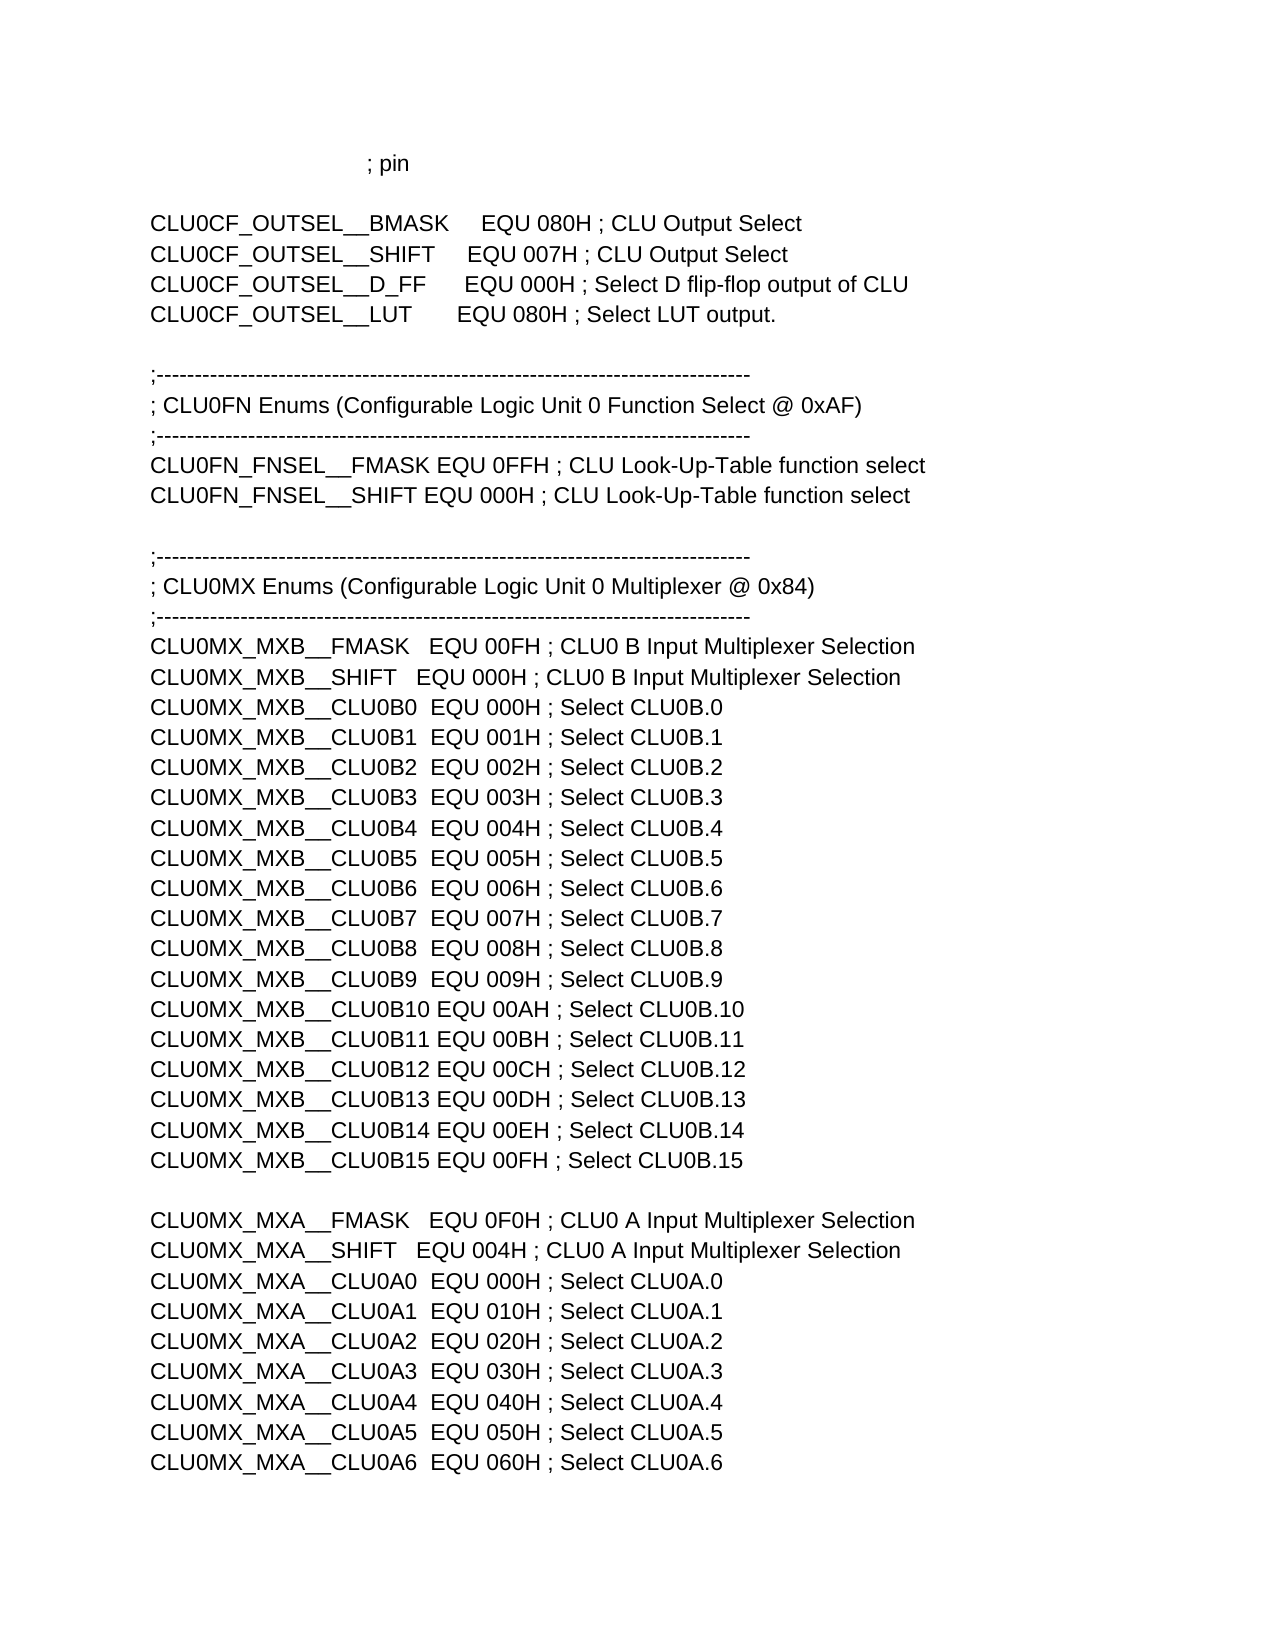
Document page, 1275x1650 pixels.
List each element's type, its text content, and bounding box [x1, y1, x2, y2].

text CLU0MX_MXA__FMASK EQU 0F0H ; CLU0 A Input Multiplexer Selection [150, 1207, 1125, 1234]
text CLU0MX_MXB__CLU0B3 EQU 003H ; Select CLU0B.3 [150, 784, 1125, 811]
text CLU0MX_MXB__SHIFT EQU 000H ; CLU0 B Input Multiplexer Selection [150, 663, 1125, 690]
text CLU0MX_MXB__CLU0B13 EQU 00DH ; Select CLU0B.13 [150, 1086, 1125, 1113]
text ; CLU0FN Enums (Configurable Logic Unit 0 Function Select @ 0xAF) [150, 392, 1125, 418]
text CLU0MX_MXA__CLU0A5 EQU 050H ; Select CLU0A.5 [150, 1419, 1125, 1445]
text CLU0CF_OUTSEL__LUT EQU 080H ; Select LUT output. [150, 301, 1125, 327]
text CLU0MX_MXB__CLU0B5 EQU 005H ; Select CLU0B.5 [150, 845, 1125, 871]
text CLU0MX_MXB__CLU0B12 EQU 00CH ; Select CLU0B.12 [150, 1056, 1125, 1083]
text CLU0FN_FNSEL__FMASK EQU 0FFH ; CLU Look-Up-Table function select [150, 452, 1125, 478]
text CLU0MX_MXB__FMASK EQU 00FH ; CLU0 B Input Multiplexer Selection [150, 633, 1125, 660]
text CLU0MX_MXA__CLU0A0 EQU 000H ; Select CLU0A.0 [150, 1268, 1125, 1294]
text ;------------------------------------------------------------------------------ [150, 422, 1125, 448]
text CLU0MX_MXB__CLU0B11 EQU 00BH ; Select CLU0B.11 [150, 1026, 1125, 1052]
text CLU0MX_MXB__CLU0B9 EQU 009H ; Select CLU0B.9 [150, 966, 1125, 992]
text ; pin [150, 150, 1125, 176]
text ; CLU0MX Enums (Configurable Logic Unit 0 Multiplexer @ 0x84) [150, 573, 1125, 599]
text CLU0MX_MXB__CLU0B8 EQU 008H ; Select CLU0B.8 [150, 935, 1125, 962]
text CLU0CF_OUTSEL__BMASK EQU 080H ; CLU Output Select [150, 210, 1125, 237]
text ;------------------------------------------------------------------------------ [150, 603, 1125, 629]
text CLU0MX_MXB__CLU0B4 EQU 004H ; Select CLU0B.4 [150, 814, 1125, 841]
text CLU0MX_MXB__CLU0B14 EQU 00EH ; Select CLU0B.14 [150, 1117, 1125, 1143]
text CLU0FN_FNSEL__SHIFT EQU 000H ; CLU Look-Up-Table function select [150, 482, 1125, 509]
text CLU0CF_OUTSEL__SHIFT EQU 007H ; CLU Output Select [150, 241, 1125, 267]
text CLU0MX_MXB__CLU0B1 EQU 001H ; Select CLU0B.1 [150, 724, 1125, 750]
text CLU0MX_MXA__SHIFT EQU 004H ; CLU0 A Input Multiplexer Selection [150, 1237, 1125, 1264]
text CLU0MX_MXB__CLU0B10 EQU 00AH ; Select CLU0B.10 [150, 996, 1125, 1022]
text CLU0MX_MXA__CLU0A2 EQU 020H ; Select CLU0A.2 [150, 1328, 1125, 1354]
text CLU0CF_OUTSEL__D_FF EQU 000H ; Select D flip-flop output of CLU [150, 271, 1125, 297]
text CLU0MX_MXB__CLU0B0 EQU 000H ; Select CLU0B.0 [150, 694, 1125, 720]
text CLU0MX_MXB__CLU0B2 EQU 002H ; Select CLU0B.2 [150, 754, 1125, 781]
text CLU0MX_MXA__CLU0A1 EQU 010H ; Select CLU0A.1 [150, 1298, 1125, 1324]
text CLU0MX_MXB__CLU0B6 EQU 006H ; Select CLU0B.6 [150, 875, 1125, 901]
text CLU0MX_MXA__CLU0A4 EQU 040H ; Select CLU0A.4 [150, 1388, 1125, 1415]
text ;------------------------------------------------------------------------------ [150, 543, 1125, 569]
text CLU0MX_MXA__CLU0A3 EQU 030H ; Select CLU0A.3 [150, 1358, 1125, 1385]
text CLU0MX_MXB__CLU0B7 EQU 007H ; Select CLU0B.7 [150, 905, 1125, 932]
text ;------------------------------------------------------------------------------ [150, 361, 1125, 388]
text CLU0MX_MXB__CLU0B15 EQU 00FH ; Select CLU0B.15 [150, 1147, 1125, 1173]
text CLU0MX_MXA__CLU0A6 EQU 060H ; Select CLU0A.6 [150, 1449, 1125, 1475]
